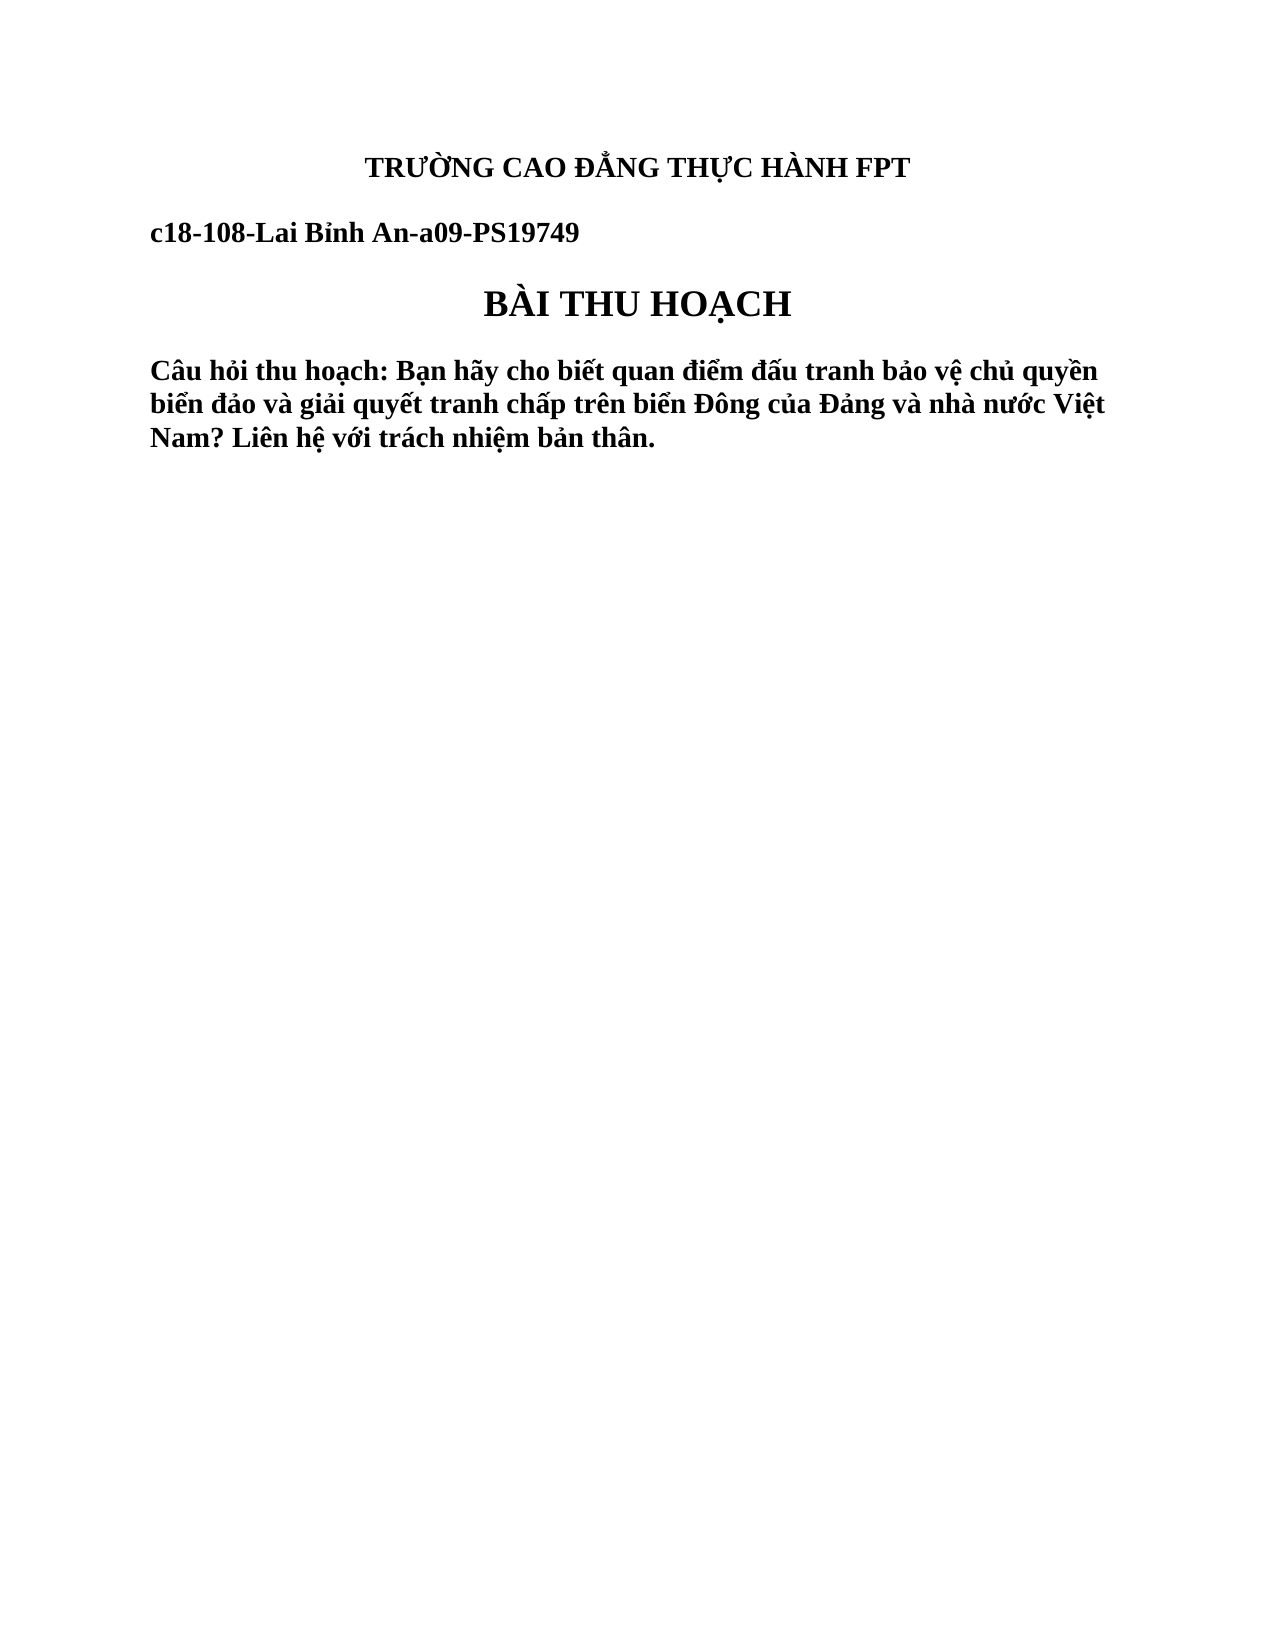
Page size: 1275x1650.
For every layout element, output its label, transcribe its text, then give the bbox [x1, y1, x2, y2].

text c18-108-Lai Bỉnh An-a09-PS19749 [150, 215, 1125, 248]
text Câu hỏi thu hoạch: Bạn hãy cho biết quan điểm đấu tranh bảo vệ chủ quyền biển đảo và giải quyết tranh chấp trên biển Đông của Đảng và nhà nước Việt Nam? Liên hệ với trách nhiệm bản thân. [150, 353, 1125, 453]
text BÀI THU HOẠCH [150, 282, 1125, 325]
text TRƯỜNG CAO ĐẲNG THỰC HÀNH FPT [150, 150, 1125, 183]
